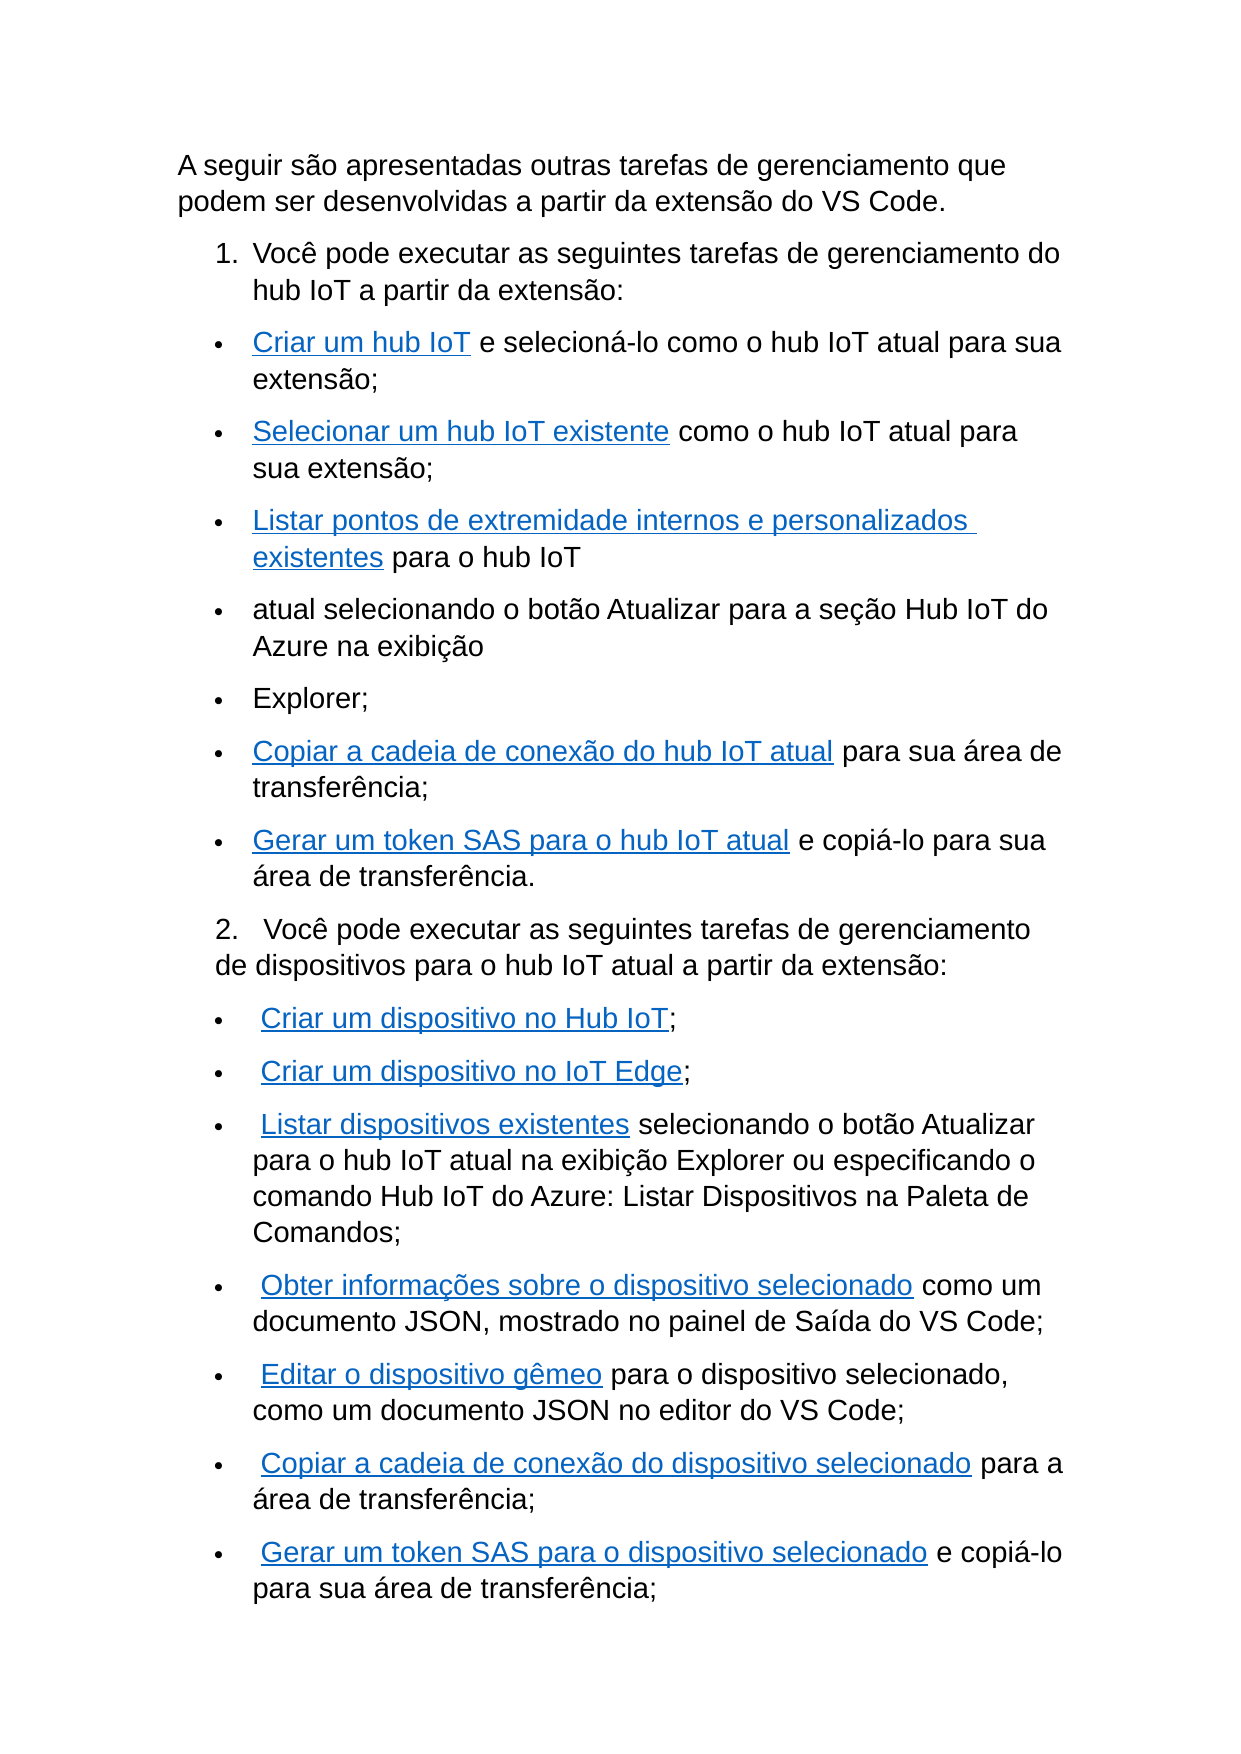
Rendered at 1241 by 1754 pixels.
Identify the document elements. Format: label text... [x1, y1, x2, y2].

list Obter informações sobre o dispositivo selecionado como um documento JSON, mostrado no painel de Saída do VS Code; [215, 1268, 1063, 1338]
list Editar o dispositivo gêmeo para o dispositivo selecionado, como um documento JSON no editor do VS Code; [215, 1357, 1063, 1427]
list Listar dispositivos existentes selecionando o botão Atualizar para o hub IoT atual na exibição Explorer ou especificando o comando Hub IoT do Azure: Listar Dispositivos na Paleta de Comandos; [215, 1107, 1063, 1249]
list Criar um hub IoT e selecioná-lo como o hub IoT atual para sua extensão; [215, 326, 1063, 395]
list Gerar um token SAS para o hub IoT atual e copiá-lo para sua área de transferência. [215, 823, 1063, 893]
list Selecionar um hub IoT existente como o hub IoT atual para sua extensão; [215, 414, 1063, 484]
text A seguir são apresentadas outras tarefas de gerenciamento que podem ser desenvolvidas a partir da extensão do VS Code. [177, 148, 1063, 217]
list Você pode executar as seguintes tarefas de gerenciamento do hub IoT a partir da extensão: [215, 237, 1063, 306]
text 2. Você pode executar as seguintes tarefas de gerenciamento de dispositivos para o hub IoT atual a partir da extensão: [215, 912, 1063, 982]
list Explorer; [215, 681, 1063, 715]
list Gerar um token SAS para o dispositivo selecionado e copiá-lo para sua área de transferência; [215, 1535, 1063, 1604]
list Criar um dispositivo no Hub IoT; [215, 1001, 1063, 1034]
list Copiar a cadeia de conexão do hub IoT atual para sua área de transferência; [215, 734, 1063, 804]
list Copiar a cadeia de conexão do dispositivo selecionado para a área de transferência; [215, 1446, 1063, 1516]
list atual selecionando o botão Atualizar para a seção Hub IoT do Azure na exibição [215, 592, 1063, 662]
list Criar um dispositivo no IoT Edge; [215, 1054, 1063, 1087]
list Listar pontos de extremidade internos e personalizados existentes para o hub IoT [215, 503, 1063, 573]
